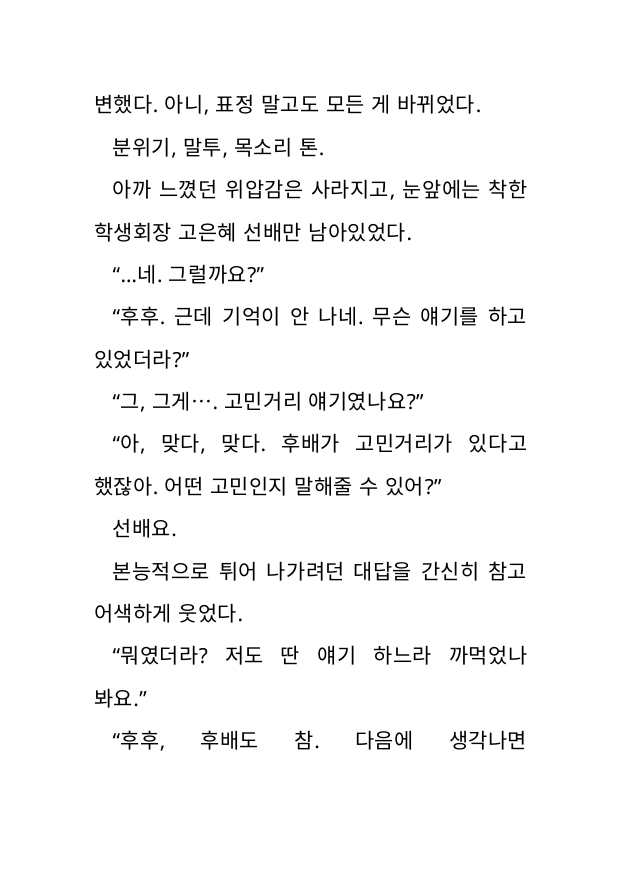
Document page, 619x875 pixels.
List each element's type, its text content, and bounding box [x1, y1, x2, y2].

text “뭐였더라? 저도 딴 얘기 하느라 까먹었나 봐요.” [94, 639, 527, 712]
text 아까 느꼈던 위압감은 사라지고, 눈앞에는 착한 학생회장 고은혜 선배만 남아있었다. [94, 173, 527, 246]
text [94, 724, 527, 755]
text 본능적으로 튀어 나가려던 대답을 간신히 참고 어색하게 웃었다. [94, 555, 527, 627]
text 선배요. [94, 512, 527, 543]
text “아, 맞다, 맞다. 후배가 고민거리가 있다고 했잖아. 어떤 고민인지 말해줄 수 있어?” [94, 428, 527, 500]
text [94, 88, 527, 119]
text “후후. 근데 기억이 안 나네. 무슨 얘기를 하고 있었더라?” [94, 301, 527, 373]
text “그, 그게…. 고민거리 얘기였나요?” [94, 385, 527, 416]
text “…네. 그럴까요?” [94, 258, 527, 288]
text 분위기, 말투, 목소리 톤. [94, 131, 527, 161]
